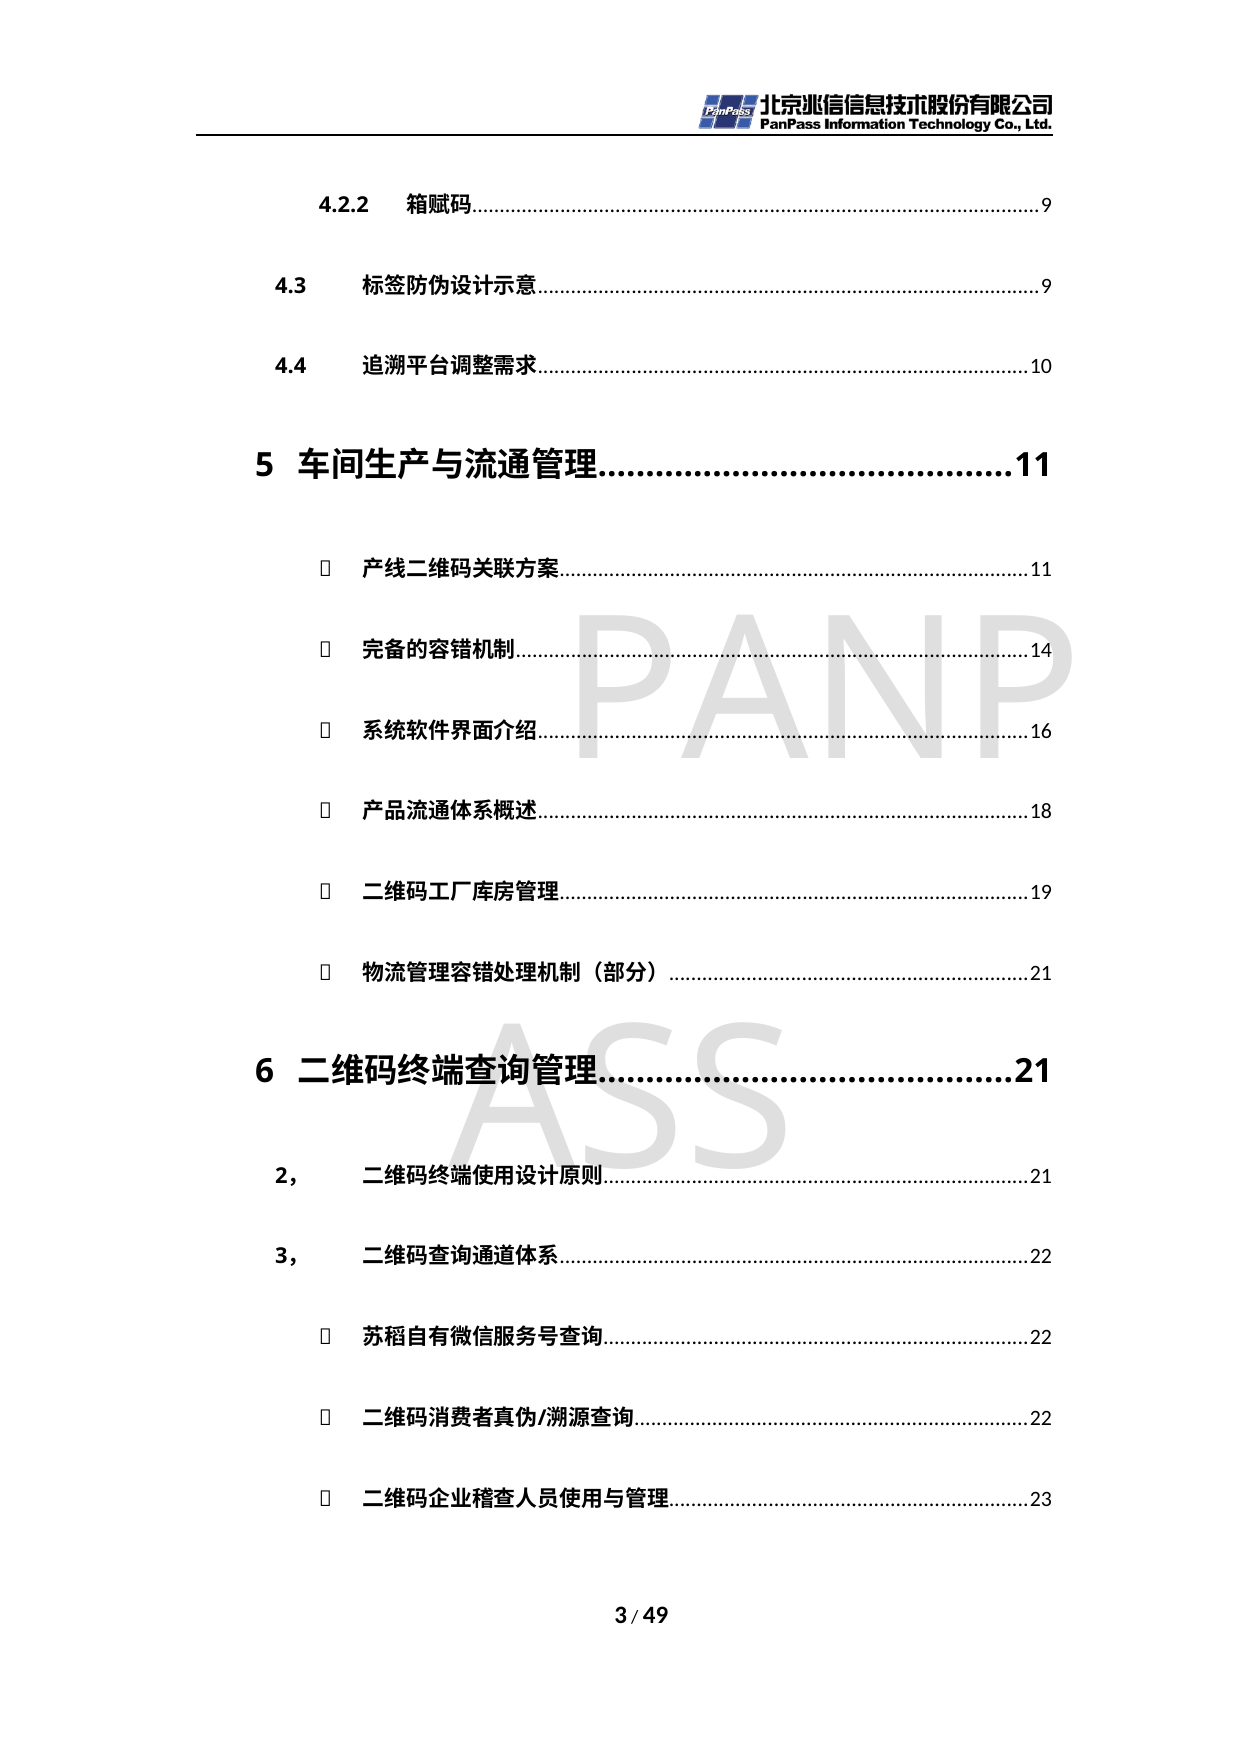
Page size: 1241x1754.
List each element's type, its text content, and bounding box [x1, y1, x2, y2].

text  二维码企业稽查人员使用与管理 23 [275, 1481, 1053, 1513]
text  系统软件界面介绍 16 [275, 712, 1053, 745]
text  完备的容错机制 14 [275, 632, 1053, 664]
text  物流管理容错处理机制（部分） 21 [275, 955, 1053, 987]
text  二维码消费者真伪/溯源查询 22 [275, 1400, 1053, 1432]
text  产线二维码关联方案 11 [275, 551, 1053, 583]
text 3， 二维码查询通道体系 22 [231, 1238, 1053, 1271]
text 5 车间生产与流通管理 11 [187, 429, 1053, 494]
text  二维码工厂库房管理 19 [275, 874, 1053, 907]
text  苏稻自有微信服务号查询 22 [275, 1319, 1053, 1352]
text  产品流通体系概述 18 [275, 793, 1053, 826]
picture [698, 88, 1053, 133]
text 4.3 标签防伪设计示意 9 [231, 267, 1053, 300]
text 4.2.2 箱赋码 9 [275, 187, 1053, 219]
text 2， 二维码终端使用设计原则 21 [231, 1157, 1053, 1190]
text 4.4 追溯平台调整需求 10 [231, 348, 1053, 381]
text 6 二维码终端查询管理 21 [187, 1036, 1053, 1101]
